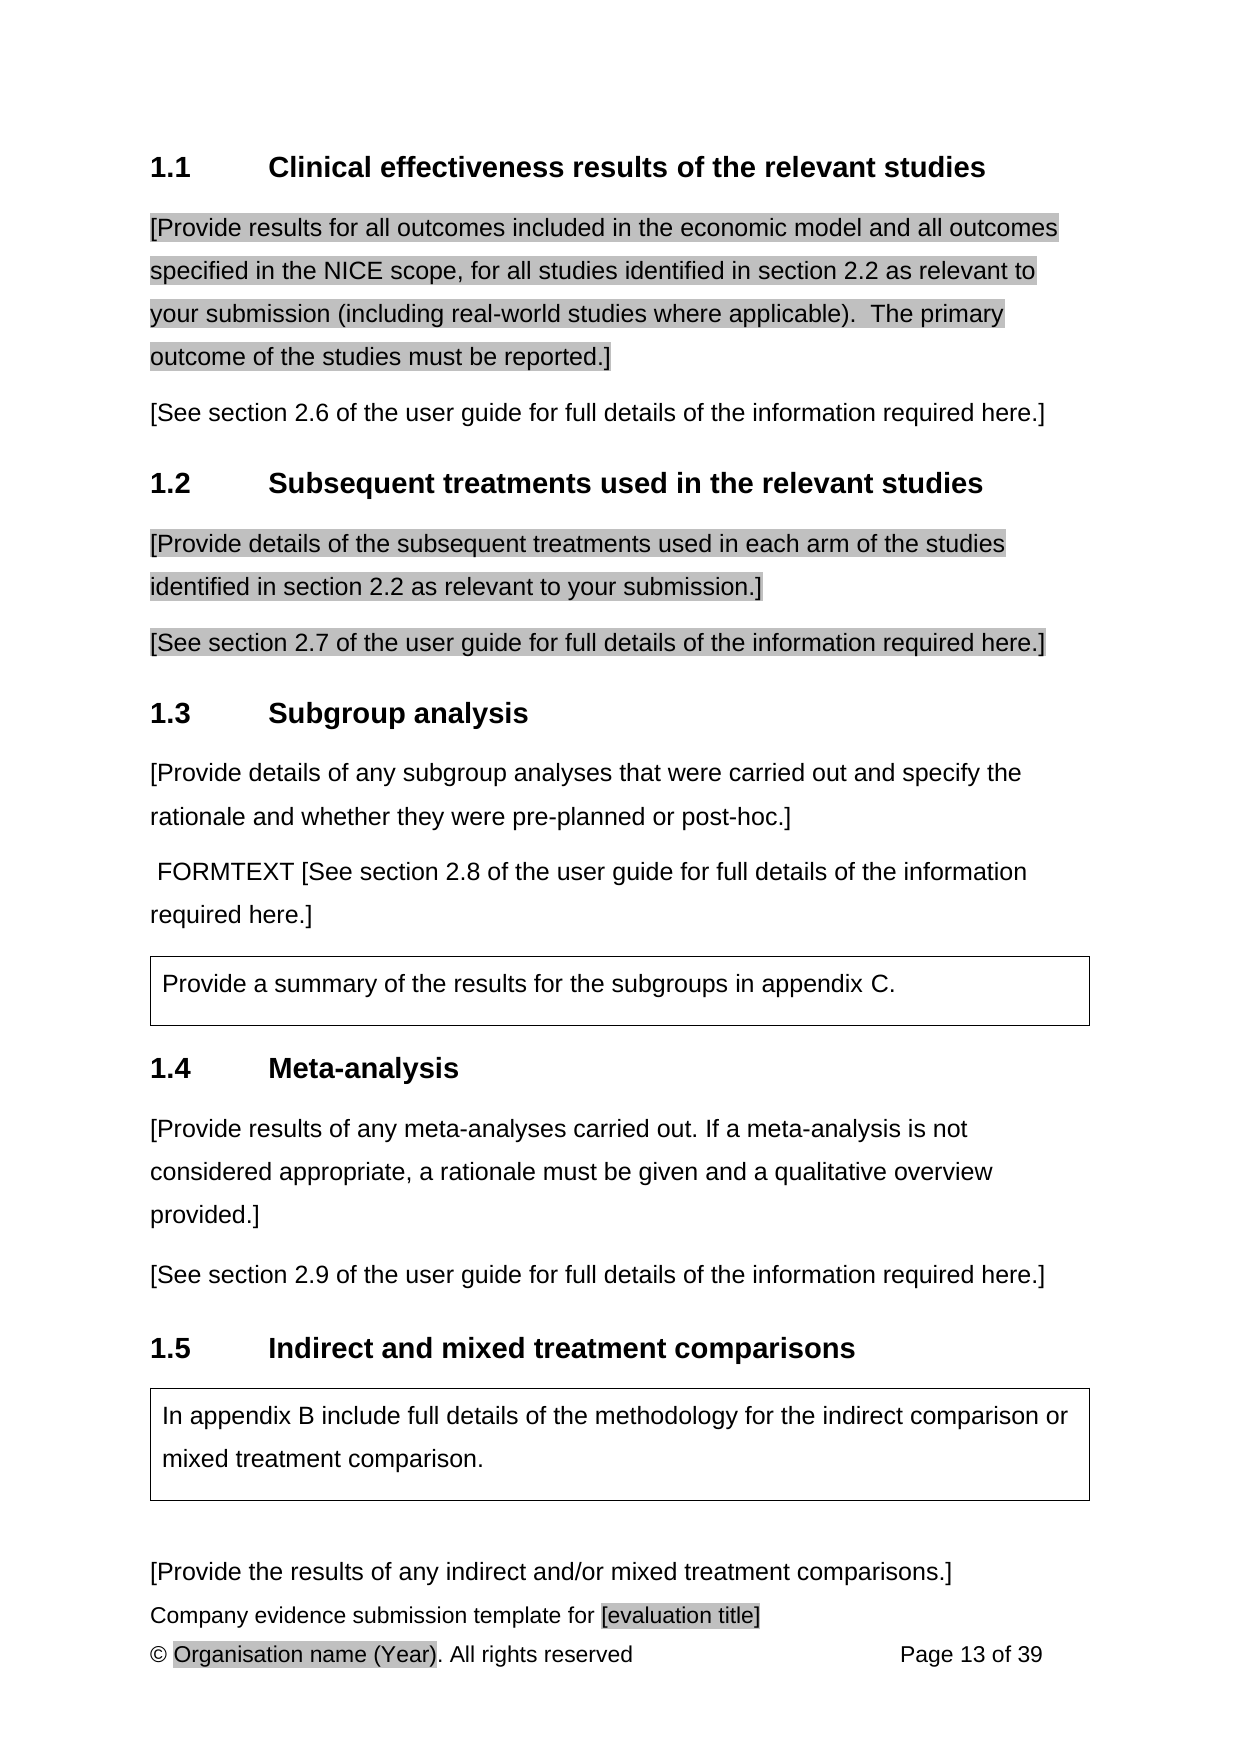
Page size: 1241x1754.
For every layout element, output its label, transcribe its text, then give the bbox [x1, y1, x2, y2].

text [Provide results for all outcomes included in the economic model and all outcomes specified in the NICE scope, for all studies identified in section 2.2 as relevant to your submission (including real-world studies where applicable). The primary outcome of the studies must be reported.] [150, 213, 1090, 371]
text [See section 2.9 of the user guide for full details of the information required here.] [150, 1256, 1090, 1289]
table_header In appendix B include full details of the methodology for the indirect comparison or mixed treatment comparison. [151, 1389, 1089, 1500]
subtitle Clinical effectiveness results of the relevant studies [150, 150, 1090, 183]
text [See section 2.7 of the user guide for full details of the information required here.] [150, 627, 1090, 656]
subtitle Indirect and mixed treatment comparisons [150, 1331, 1090, 1364]
subtitle Meta-analysis [150, 1051, 1090, 1084]
subtitle Subsequent treatments used in the relevant studies [150, 466, 1090, 499]
text [Provide details of any subgroup analyses that were carried out and specify the rationale and whether they were pre-planned or post-hoc.] [150, 758, 1090, 830]
text [See section 2.6 of the user guide for full details of the information required here.] [150, 398, 1090, 427]
text [Provide details of the subsequent treatments used in each arm of the studies identified in section 2.2 as relevant to your submission.] [150, 529, 1090, 601]
subtitle Subgroup analysis [150, 696, 1090, 729]
text [Provide the results of any indirect and/or mixed treatment comparisons.] [150, 1513, 1090, 1585]
table_header Provide a summary of the results for the subgroups in appendix C. [151, 957, 1089, 1025]
text [Provide results of any meta-analyses carried out. If a meta-analysis is not considered appropriate, a rationale must be given and a qualitative overview provided.] [150, 1114, 1090, 1229]
